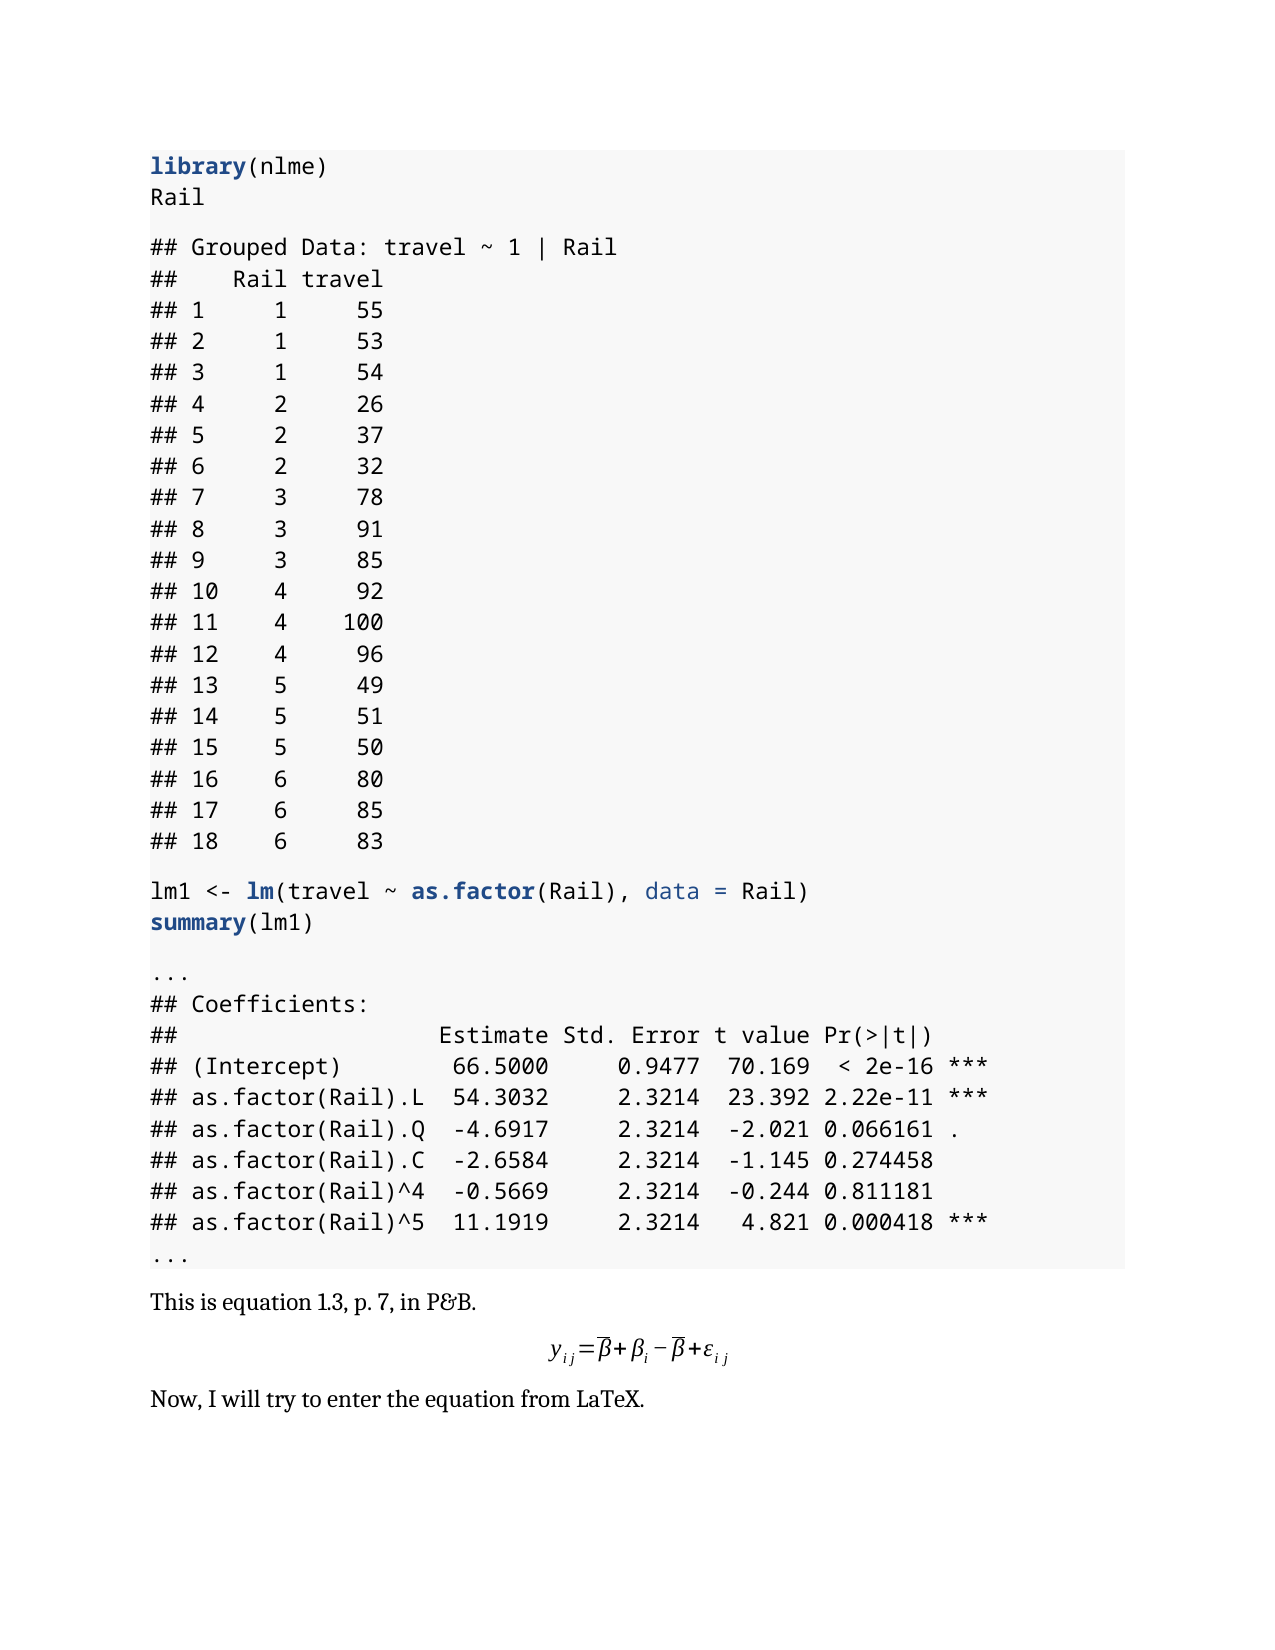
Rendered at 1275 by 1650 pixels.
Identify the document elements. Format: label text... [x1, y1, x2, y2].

text This is equation 1.3, p. 7, in P&B. [150, 1287, 1125, 1316]
text library(nlme) Rail [205, 150, 1125, 212]
text lm1 <- lm(travel ~ as.factor(Rail), data = Rail) summary(lm1) [315, 875, 1125, 937]
text ## Grouped Data: travel ~ 1 | Rail ## Rail travel ## 1 1 55 ## 2 1 53 ## 3 1 54 ## 4 2 26 ## 5 2 37 ## 6 2 32 ## 7 3 78 ## 8 3 91 ## 9 3 85 ## 10 4 92 ## 11 4 100 ## 12 4 96 ## 13 5 49 ## 14 5 51 ## 15 5 50 ## 16 6 80 ## 17 6 85 ## 18 6 83 [150, 231, 1125, 856]
text ... ## Coefficients: ## Estimate Std. Error t value Pr(>|t|) ## (Intercept) 66.5000 0.9477 70.169 < 2e-16 *** ## as.factor(Rail).L 54.3032 2.3214 23.392 2.22e-11 *** ## as.factor(Rail).Q -4.6917 2.3214 -2.021 0.066161 . ## as.factor(Rail).C -2.6584 2.3214 -1.145 0.274458 ## as.factor(Rail)^4 -0.5669 2.3214 -0.244 0.811181 ## as.factor(Rail)^5 11.1919 2.3214 4.821 0.000418 *** ... [150, 956, 1125, 1269]
text Now, I will try to enter the equation from LaTeX. [150, 1385, 1125, 1414]
